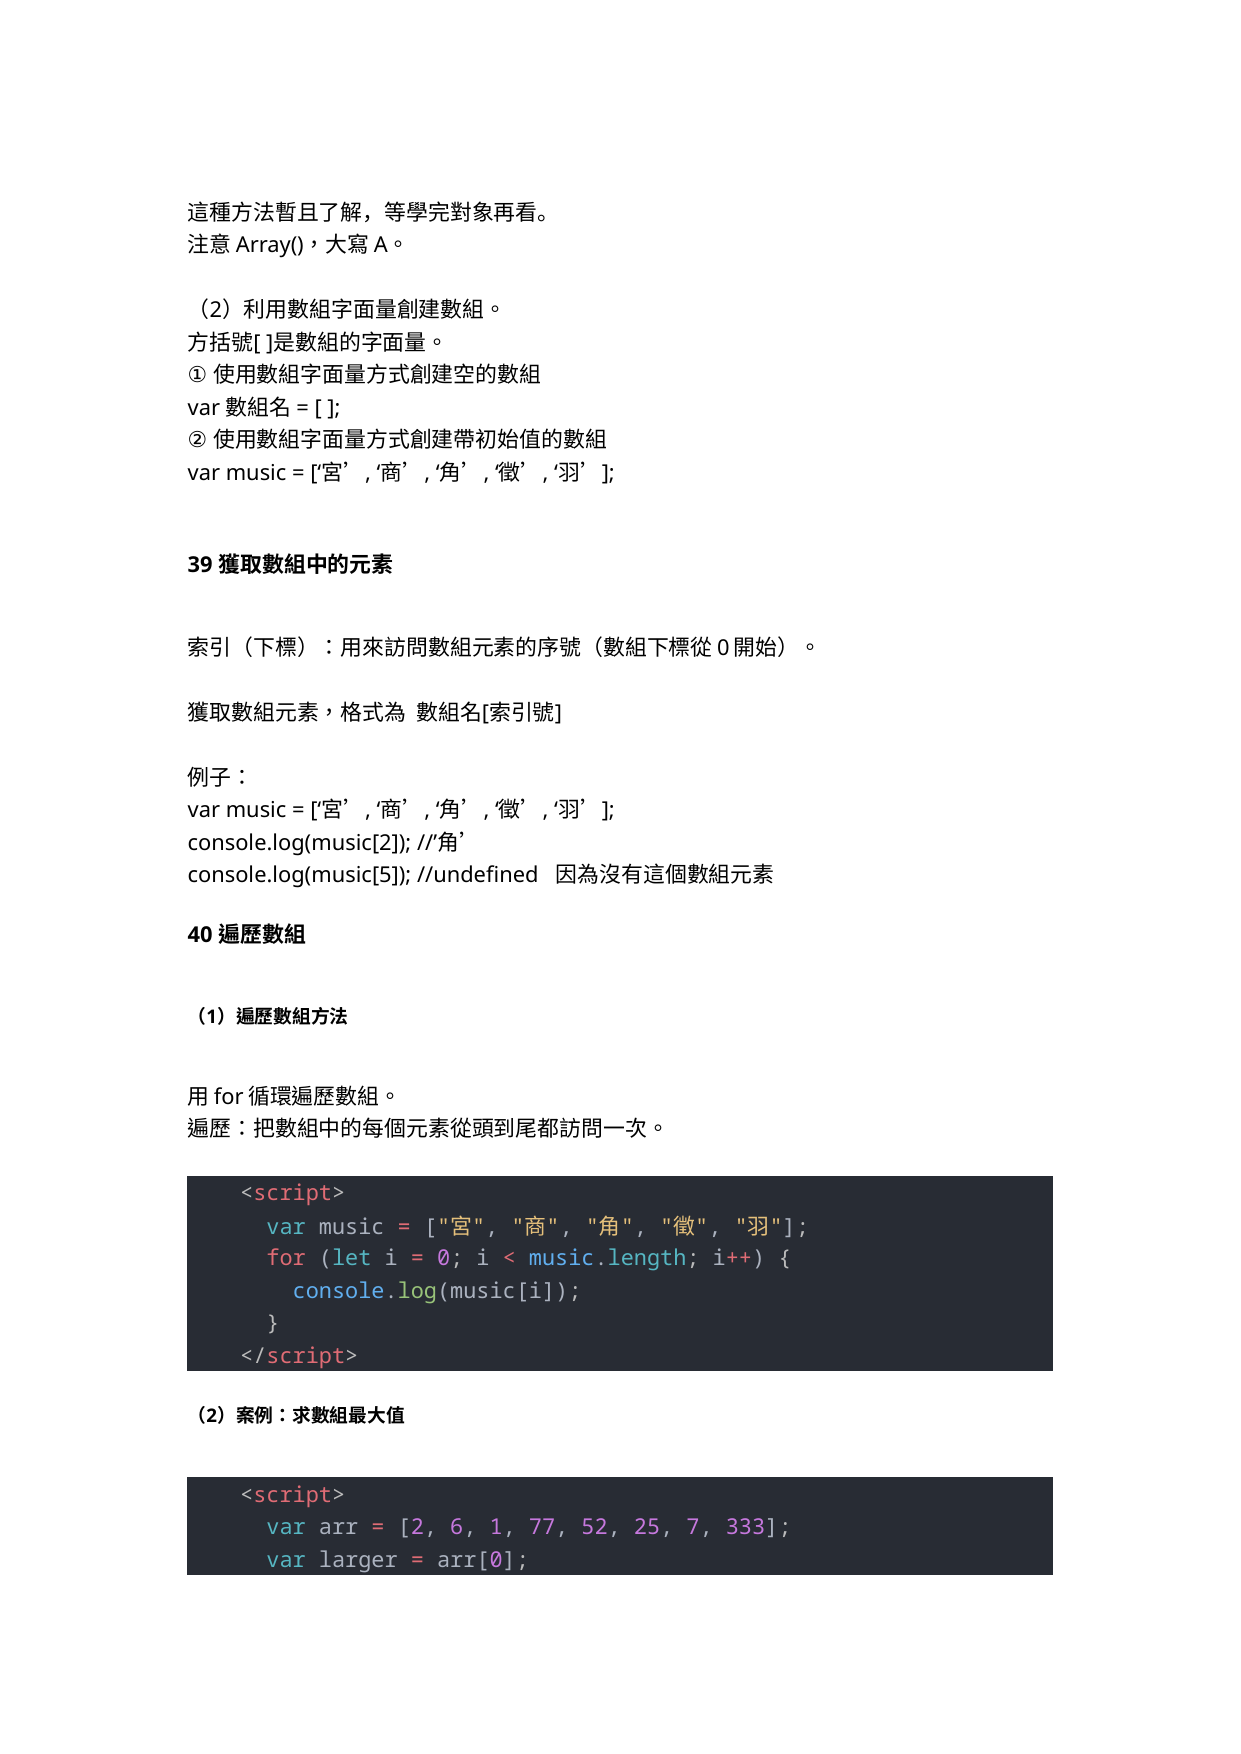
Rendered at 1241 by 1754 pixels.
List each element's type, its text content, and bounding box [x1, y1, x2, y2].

text 注意Array()，大寫A。 [187, 227, 1053, 259]
subtitle 39 獲取數組中的元素 [187, 547, 1053, 579]
subtitle （1）遍歷數組方法 [187, 999, 1053, 1032]
text console.log(music[5]); //undefined 因為沒有這個數組元素 [187, 857, 1053, 889]
text <script> [187, 1477, 1053, 1510]
text var 數組名 = [ ]; [187, 389, 1053, 422]
text 用for循環遍歷數組。 [187, 1078, 1053, 1111]
text <script> [187, 1176, 1053, 1208]
subtitle 40 遍歷數組 [187, 916, 1053, 949]
text 這種方法暫且了解，等學完對象再看。 [187, 194, 1053, 227]
text console.log(music[i]); [187, 1273, 1053, 1306]
text ① 使用數組字面量方式創建空的數組 [187, 357, 1053, 389]
text console.log(music[2]); //’角’ [187, 824, 1053, 857]
text 遍歷：把數組中的每個元素從頭到尾都訪問一次。 [187, 1111, 1053, 1143]
text 方括號[ ]是數組的字面量。 [187, 324, 1053, 357]
text 獲取數組元素，格式為 數組名[索引號] [187, 694, 1053, 727]
subtitle （2）案例：求數組最大值 [187, 1398, 1053, 1431]
text var music = [‘宮’, ‘商’, ‘角’, ‘徵’, ‘羽’]; [187, 454, 1053, 487]
text var arr = [2, 6, 1, 77, 52, 25, 7, 333]; [187, 1510, 1053, 1542]
text 索引（下標）：用來訪問數組元素的序號（數組下標從0開始）。 [187, 629, 1053, 662]
text for (let i = 0; i < music.length; i++) { [187, 1241, 1053, 1273]
text var music = [‘宮’, ‘商’, ‘角’, ‘徵’, ‘羽’]; [187, 792, 1053, 824]
text } [187, 1306, 1053, 1338]
text 例子： [187, 759, 1053, 792]
text （2）利用數組字面量創建數組。 [187, 292, 1053, 324]
text var music = ["宮", "商", "角", "徵", "羽"]; [187, 1208, 1053, 1241]
text </script> [187, 1338, 1053, 1371]
text ② 使用數組字面量方式創建帶初始值的數組 [187, 422, 1053, 454]
text var larger = arr[0]; [187, 1542, 1053, 1575]
